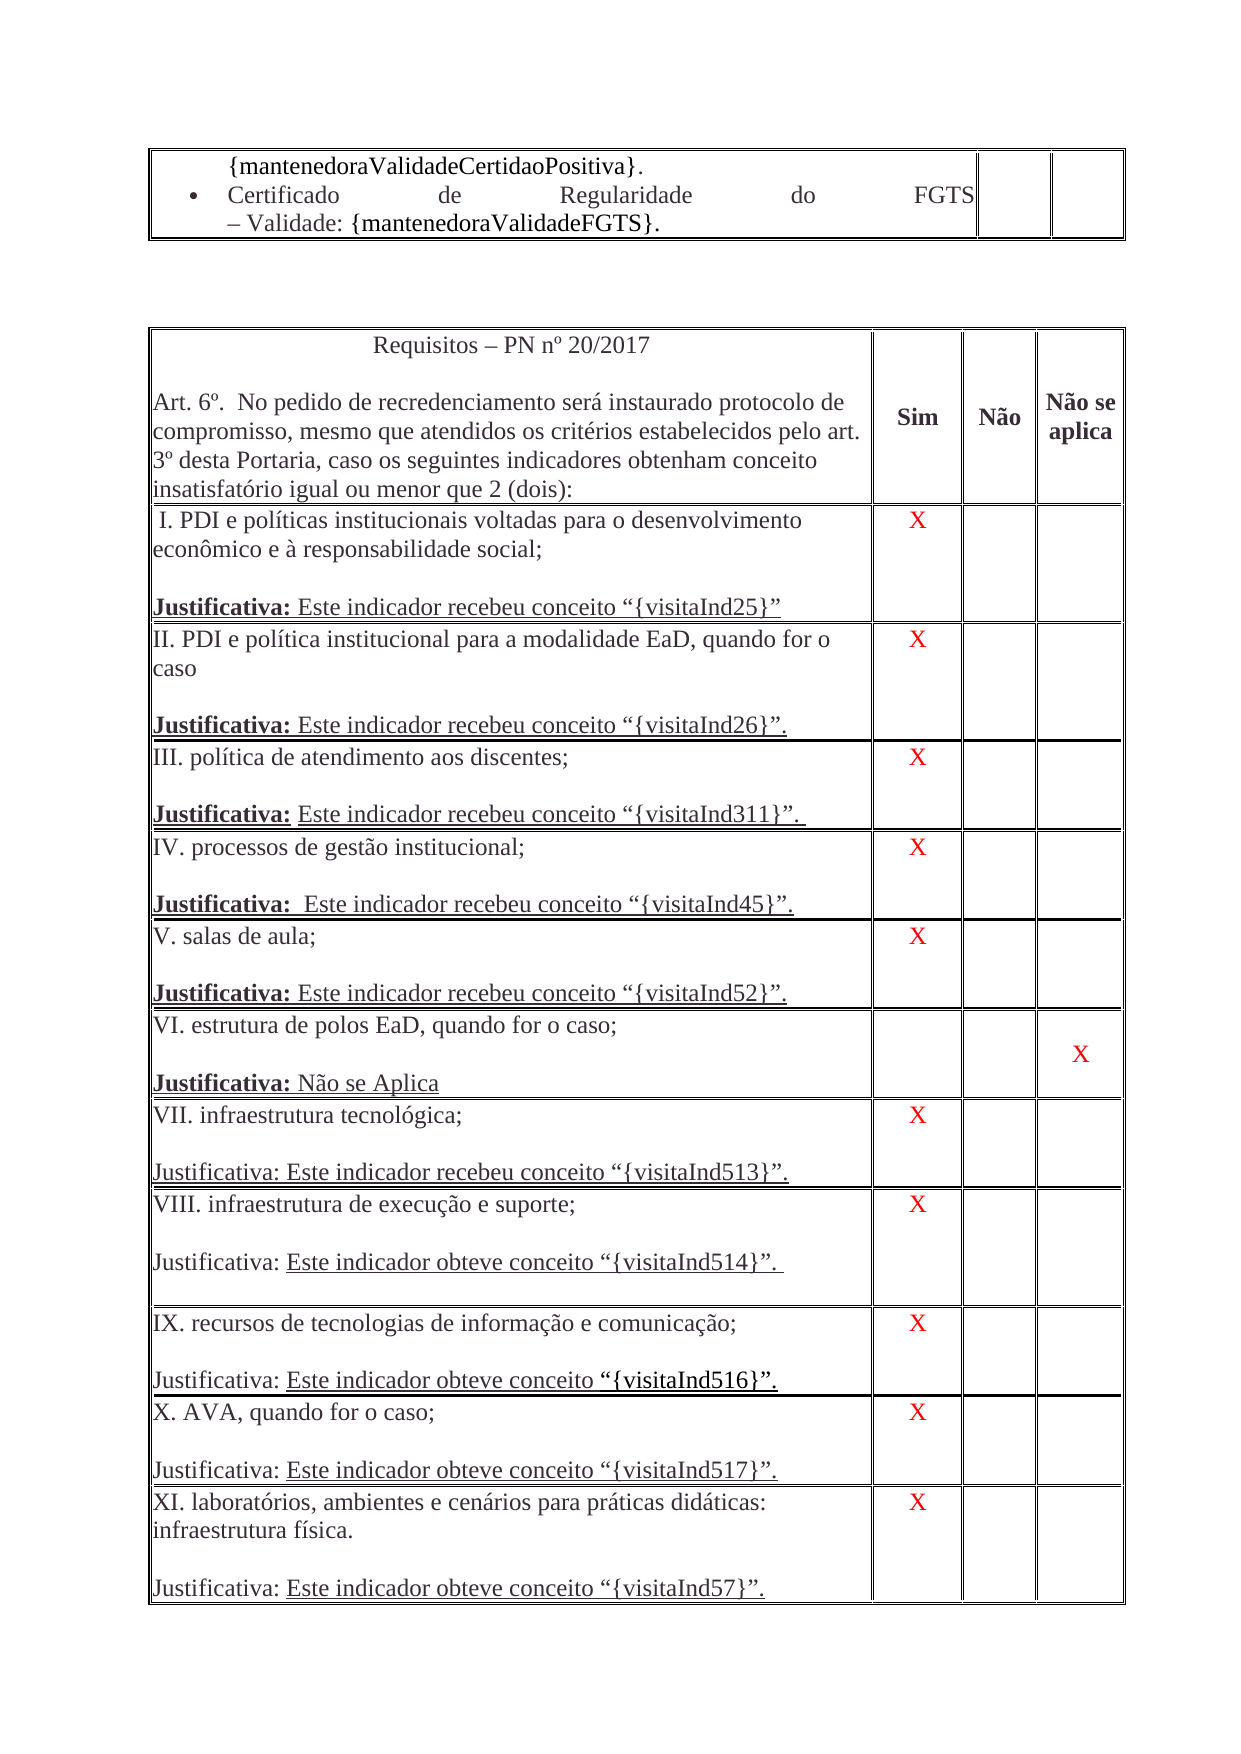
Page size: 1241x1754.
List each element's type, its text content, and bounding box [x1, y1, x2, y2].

table_cell X. AVA, quando for o caso; Justificativa: Este indicador obteve conceito “{visitaInd517}”. [152, 1394, 871, 1483]
table_cell II. PDI e política institucional para a modalidade EaD, quando for o caso Justificativa: Este indicador recebeu conceito “{visitaInd26}”. [150, 621, 873, 739]
table_cell [964, 1100, 1035, 1186]
table_cell [1038, 739, 1123, 828]
table_cell [964, 506, 1035, 621]
table_cell XI. laboratórios, ambientes e cenários para práticas didáticas: infraestrutura física. Justificativa: Este indicador obteve conceito “{visitaInd57}”. [152, 1484, 873, 1602]
table_cell [1037, 1097, 1124, 1186]
table_cell [1038, 1394, 1123, 1483]
table_cell [1038, 503, 1123, 621]
table_cell [964, 1011, 1035, 1097]
table_cell [964, 624, 1035, 739]
table_cell VI. estrutura de polos EaD, quando for o caso; Justificativa: Não se Aplica [152, 1007, 871, 1097]
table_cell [152, 151, 977, 237]
table_header Sim [873, 330, 963, 502]
table_cell IX. recursos de tecnologias de informação e comunicação; Justificativa: Este indicador obteve conceito “{visitaInd516}”. [152, 1305, 871, 1394]
table_cell [964, 742, 1035, 828]
table_cell X [874, 832, 961, 918]
table_cell X [874, 1100, 961, 1186]
table_cell X [874, 1397, 961, 1483]
table_cell X [874, 624, 961, 739]
table_cell X [874, 921, 961, 1007]
table_cell X [874, 1308, 961, 1394]
table_cell IV. processos de gestão institucional; Justificativa: Este indicador recebeu conceito “{visitaInd45}”. [152, 828, 871, 918]
table_cell [963, 1487, 1037, 1602]
table_cell [964, 832, 1035, 918]
table_cell X [874, 1190, 961, 1304]
table_cell V. salas de aula; Justificativa: Este indicador recebeu conceito “{visitaInd52}”. [150, 918, 871, 1007]
table_cell [1038, 828, 1123, 918]
table_cell [874, 1011, 961, 1097]
table_cell [964, 1397, 1035, 1483]
table_cell [1037, 1484, 1123, 1602]
table_cell X [873, 1487, 963, 1602]
table_cell VII. infraestrutura tecnológica; Justificativa: Este indicador recebeu conceito “{visitaInd513}”. [150, 1097, 873, 1186]
table_cell [1038, 1186, 1123, 1304]
table_header Requisitos – PN nº 20/2017 Art. 6º. No pedido de recredenciamento será instaurado protocolo de compromisso, mesmo que atendidos os critérios estabelecidos pelo art. 3º desta Portaria, caso os seguintes indicadores obtenham conceito insatisfatório igual ou menor que 2 (dois): [152, 330, 873, 502]
table_cell [964, 1190, 1035, 1304]
table_cell III. política de atendimento aos discentes; Justificativa: Este indicador recebeu conceito “{visitaInd311}”. [152, 739, 871, 828]
table_cell [1052, 151, 1123, 237]
table_cell X [1038, 1007, 1123, 1097]
table_cell [964, 921, 1035, 1007]
table_cell VIII. infraestrutura de execução e suporte; Justificativa: Este indicador obteve conceito “{visitaInd514}”. [152, 1186, 871, 1304]
table_cell [1038, 918, 1124, 1007]
table_cell X [874, 506, 961, 621]
table_header Não se aplica [1037, 330, 1123, 502]
table_cell X [874, 742, 961, 828]
table_cell I. PDI e políticas institucionais voltadas para o desenvolvimento econômico e à responsabilidade social; Justificativa: Este indicador recebeu conceito “{visitaInd25}” [152, 503, 871, 621]
table_cell [964, 1308, 1035, 1394]
table_cell [1038, 1305, 1123, 1394]
table_cell [1037, 621, 1124, 739]
table_cell X [978, 151, 1052, 237]
table_header Não [963, 330, 1037, 502]
